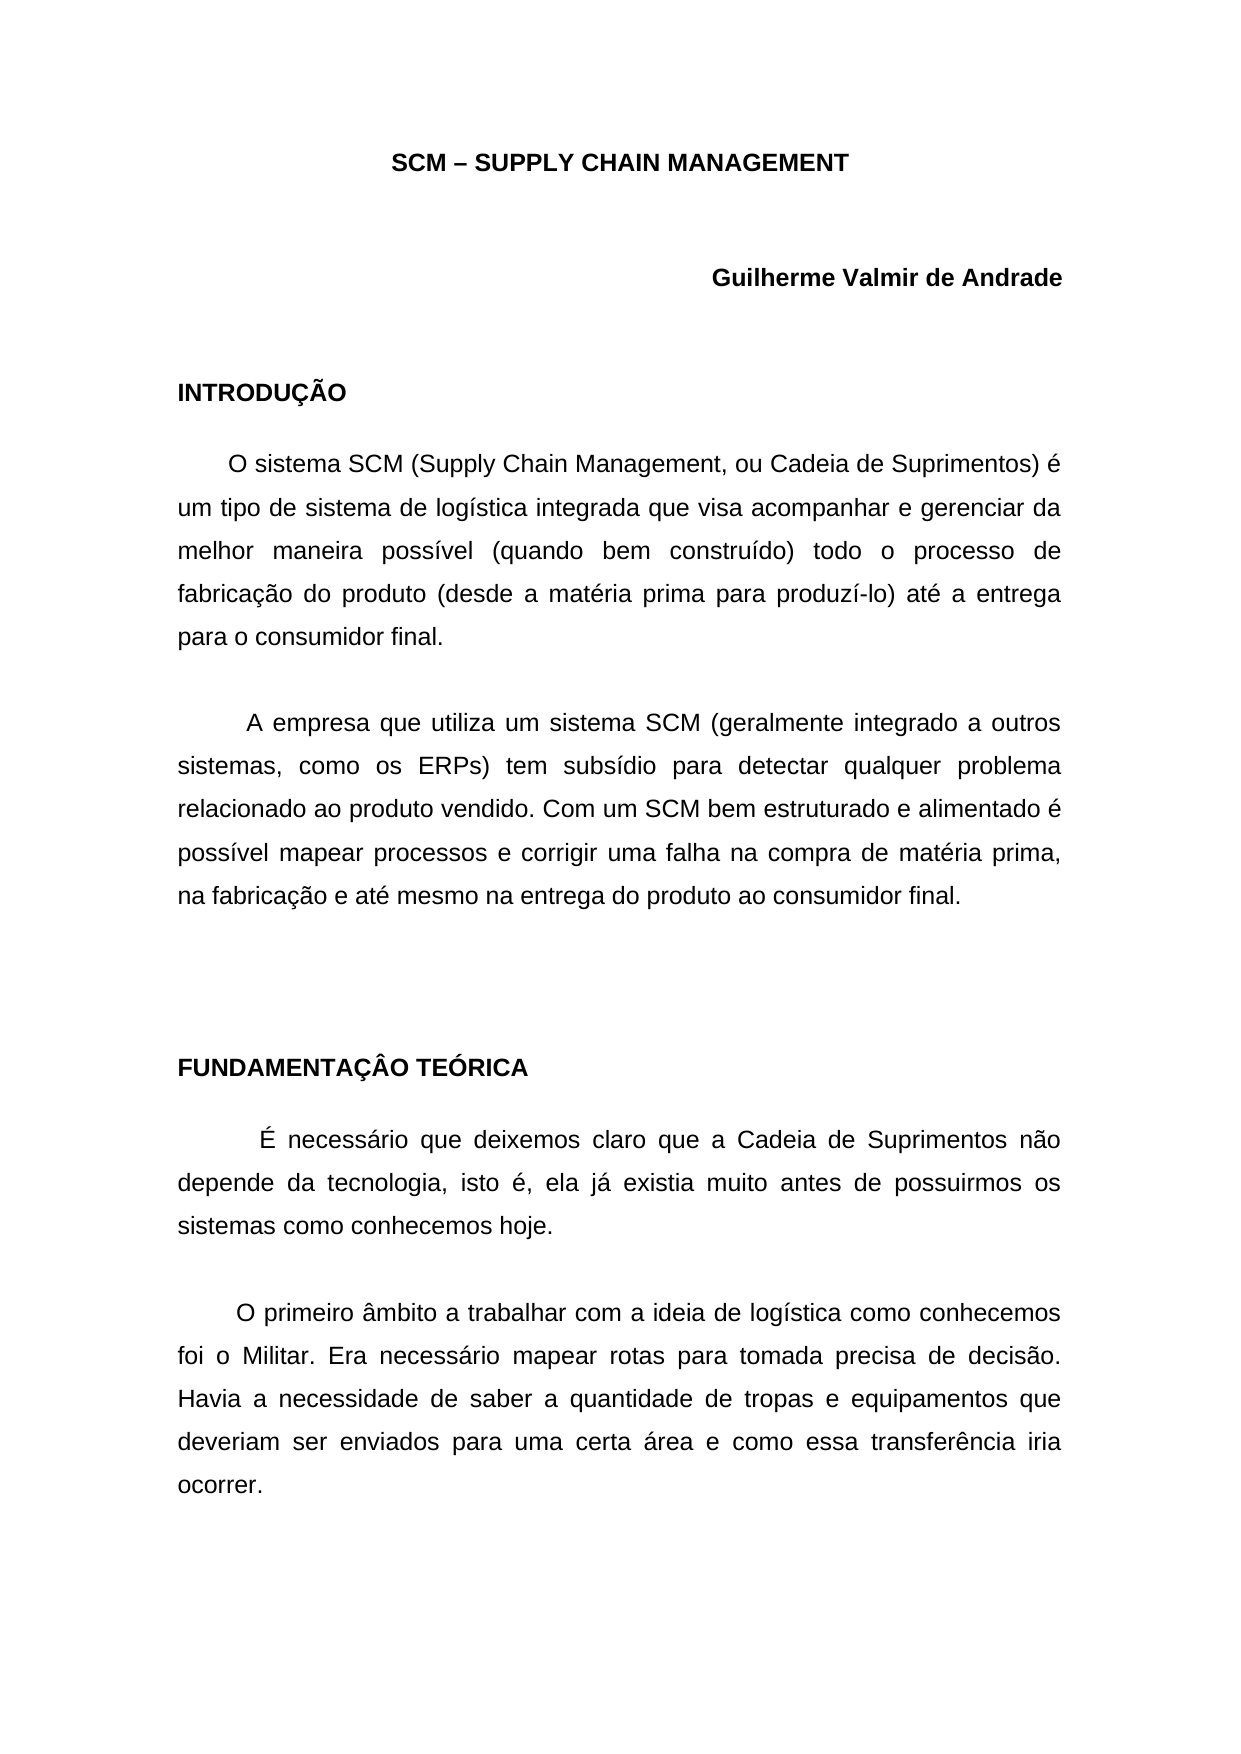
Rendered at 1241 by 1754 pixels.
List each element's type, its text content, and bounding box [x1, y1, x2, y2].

text A empresa que utiliza um sistema SCM (geralmente integrado a outros sistemas, como os ERPs) tem subsídio para detectar qualquer problema relacionado ao produto vendido. Com um SCM bem estruturado e alimentado é possível mapear processos e corrigir uma falha na compra de matéria prima, na fabricação e até mesmo na entrega do produto ao consumidor final. [177, 708, 1063, 909]
text SCM – SUPPLY CHAIN MANAGEMENT [177, 148, 1063, 176]
text INTRODUÇÃO [177, 378, 1063, 406]
text O primeiro âmbito a trabalhar com a ideia de logística como conhecemos foi o Militar. Era necessário mapear rotas para tomada precisa de decisão. Havia a necessidade de saber a quantidade de tropas e equipamentos que deveriam ser enviados para uma certa área e como essa transferência iria ocorrer. [177, 1298, 1063, 1499]
text Guilherme Valmir de Andrade [177, 263, 1063, 291]
text O sistema SCM (Supply Chain Management, ou Cadeia de Suprimentos) é um tipo de sistema de logística integrada que visa acompanhar e gerenciar da melhor maneira possível (quando bem construído) todo o processo de fabricação do produto (desde a matéria prima para produzí-lo) até a entrega para o consumidor final. [177, 449, 1063, 651]
text FUNDAMENTAÇÂO TEÓRICA [177, 1053, 1063, 1082]
text É necessário que deixemos claro que a Cadeia de Suprimentos não depende da tecnologia, isto é, ela já existia muito antes de possuirmos os sistemas como conhecemos hoje. [177, 1125, 1063, 1240]
